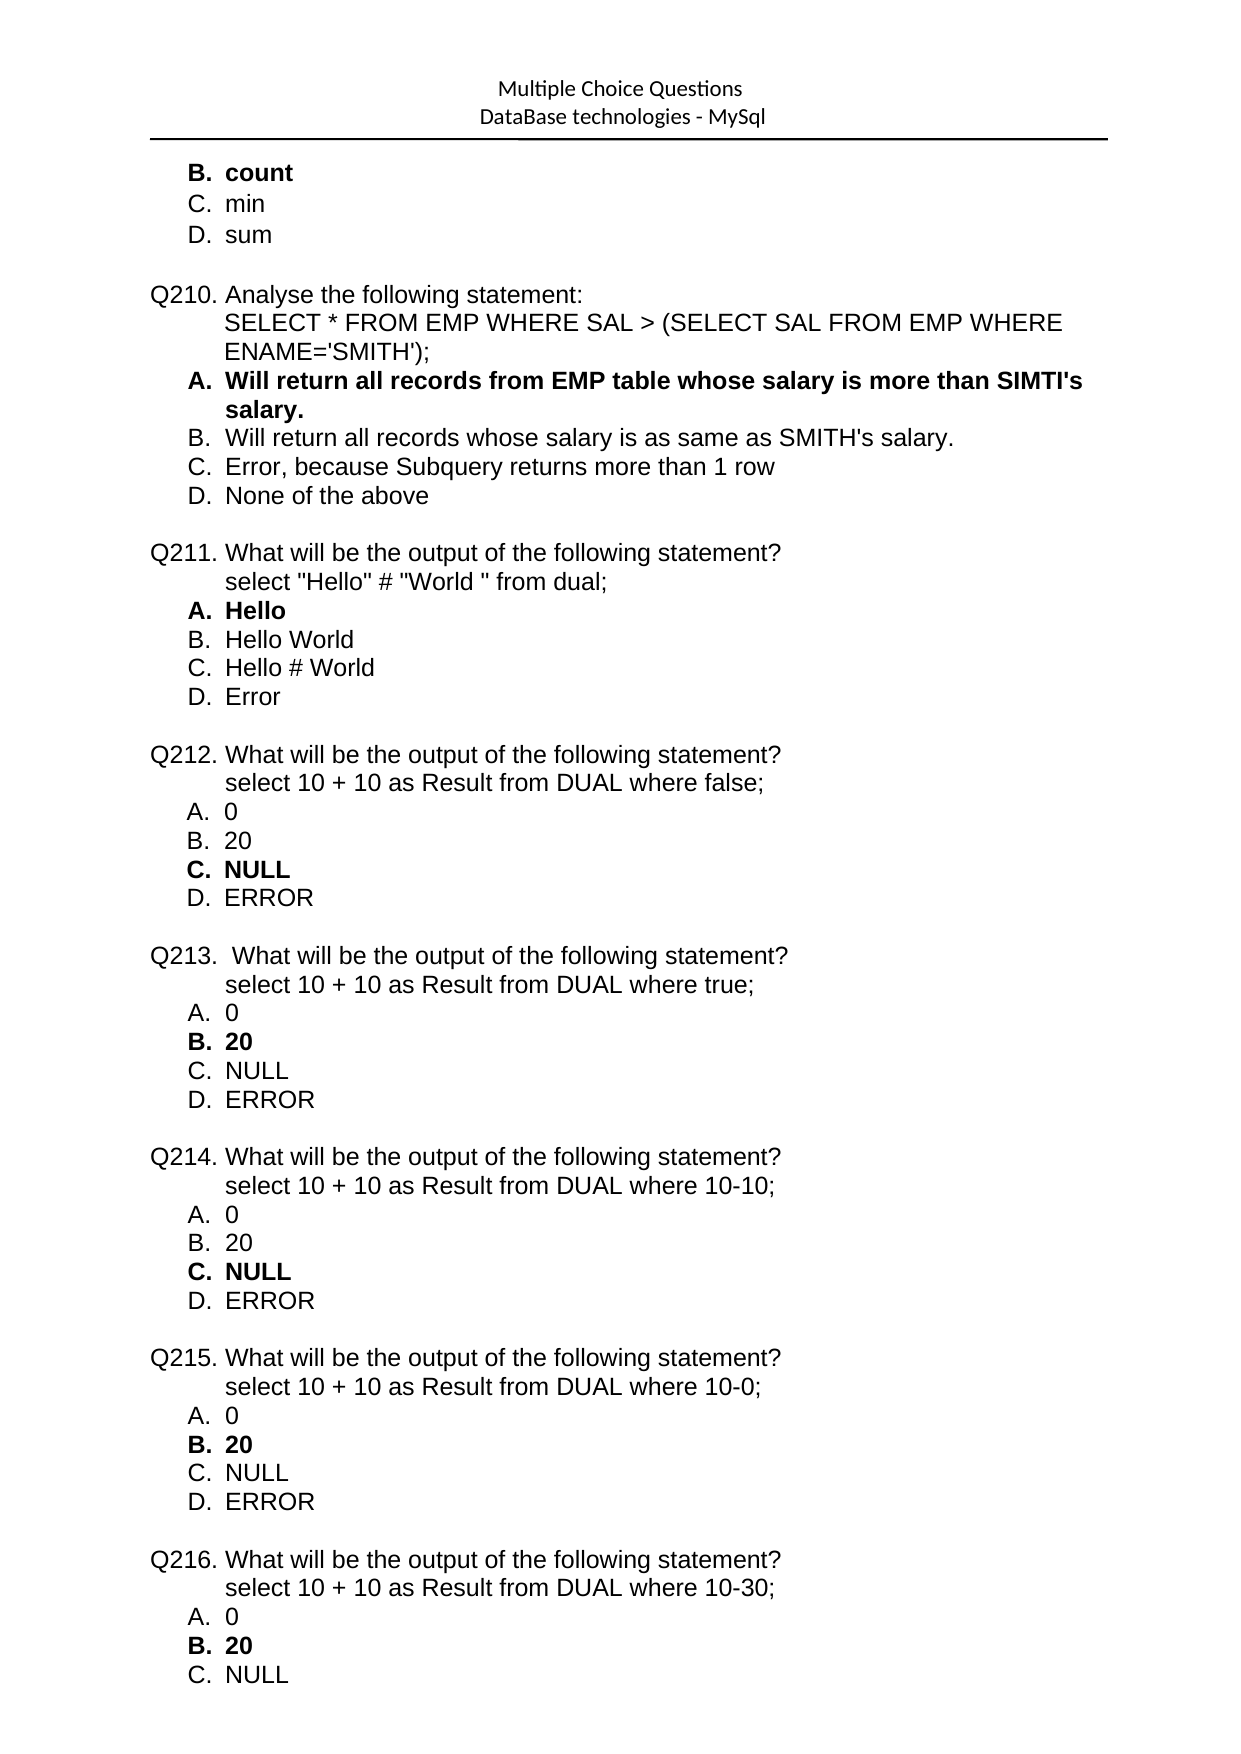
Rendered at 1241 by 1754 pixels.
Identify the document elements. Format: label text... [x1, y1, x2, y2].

list 0 [186, 797, 1090, 826]
list Error, because Subquery returns more than 1 row [187, 452, 1090, 481]
text Q210. Analyse the following statement: [150, 280, 1090, 308]
list NULL [187, 1458, 1090, 1487]
text Q213. What will be the output of the following statement? [150, 941, 1090, 970]
list ERROR [187, 1085, 1090, 1113]
list 20 [187, 1027, 1090, 1056]
list Hello [187, 596, 1090, 625]
list None of the above [187, 481, 1090, 510]
text SELECT * FROM EMP WHERE SAL > (SELECT SAL FROM EMP WHERE ENAME='SMITH'); [224, 308, 1090, 366]
list ERROR [186, 883, 1090, 912]
list 0 [187, 998, 1090, 1027]
list NULL [186, 855, 1090, 883]
list ERROR [187, 1286, 1090, 1315]
list 0 [187, 1602, 1090, 1631]
list 0 [187, 1401, 1090, 1430]
list Will return all records whose salary is as same as SMITH's salary. [187, 423, 1090, 452]
text Q215. What will be the output of the following statement? [150, 1343, 1090, 1372]
text select 10 + 10 as Result from DUAL where 10-0; [150, 1372, 1090, 1401]
text Q214. What will be the output of the following statement? [150, 1142, 1090, 1171]
list Error [187, 682, 1090, 711]
list min [187, 189, 1090, 218]
text select 10 + 10 as Result from DUAL where true; [150, 970, 1090, 998]
list 20 [187, 1430, 1090, 1458]
list 20 [186, 826, 1090, 855]
list count [187, 158, 1090, 187]
list NULL [187, 1660, 1090, 1688]
list Hello World [187, 625, 1090, 653]
list Will return all records from EMP table whose salary is more than SIMTI's salary. [187, 366, 1090, 423]
list NULL [187, 1257, 1090, 1286]
text Q216. What will be the output of the following statement? [150, 1545, 1090, 1573]
text Q211. What will be the output of the following statement? [150, 538, 1090, 567]
text select 10 + 10 as Result from DUAL where 10-30; [150, 1573, 1090, 1602]
list Hello # World [187, 653, 1090, 682]
text select 10 + 10 as Result from DUAL where 10-10; [150, 1171, 1090, 1200]
list 0 [187, 1200, 1090, 1228]
list 20 [187, 1631, 1090, 1660]
text Q212. What will be the output of the following statement? [150, 740, 1090, 768]
list 20 [187, 1228, 1090, 1257]
text select 10 + 10 as Result from DUAL where false; [150, 768, 1090, 797]
list NULL [187, 1056, 1090, 1085]
text select "Hello" # "World " from dual; [150, 567, 1090, 596]
list sum [187, 220, 1090, 249]
list ERROR [187, 1487, 1090, 1516]
